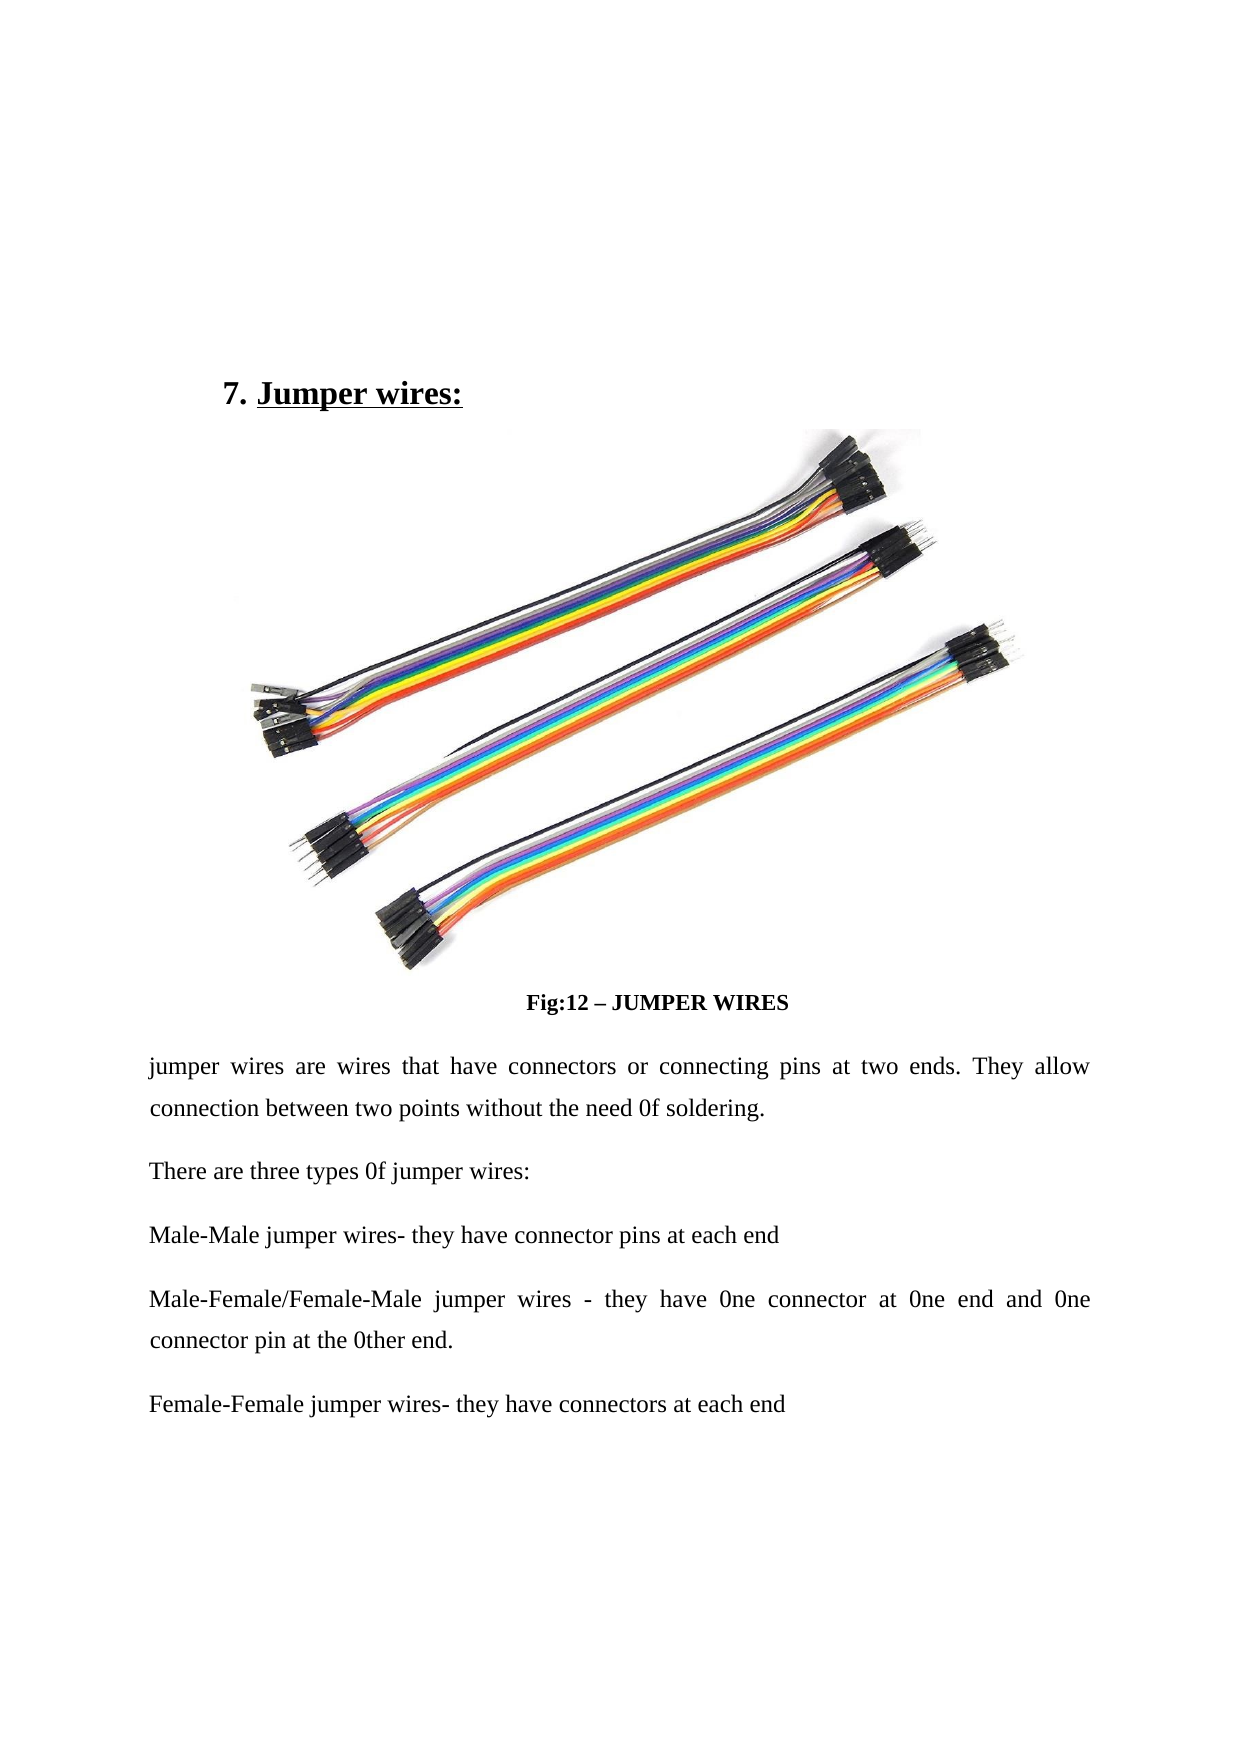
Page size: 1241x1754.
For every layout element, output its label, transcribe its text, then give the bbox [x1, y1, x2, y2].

text There are three types 0f jumper wires: [148, 1156, 1091, 1185]
text 7. Jumper wires: [222, 373, 1136, 412]
subtitle Fig:12 – JUMPER WIRES [217, 989, 1098, 1016]
text Male-Female/Female-Male jumper wires - they have 0ne connector at 0ne end and 0ne connector pin at the 0ther end. [148, 1284, 1091, 1354]
picture [233, 429, 1033, 987]
text Male-Male jumper wires- they have connector pins at each end [148, 1220, 1091, 1249]
text jumper wires are wires that have connectors or connecting pins at two ends. They allow connection between two points without the need 0f soldering. [148, 1051, 1091, 1122]
text Female-Female jumper wires- they have connectors at each end [148, 1389, 1091, 1418]
